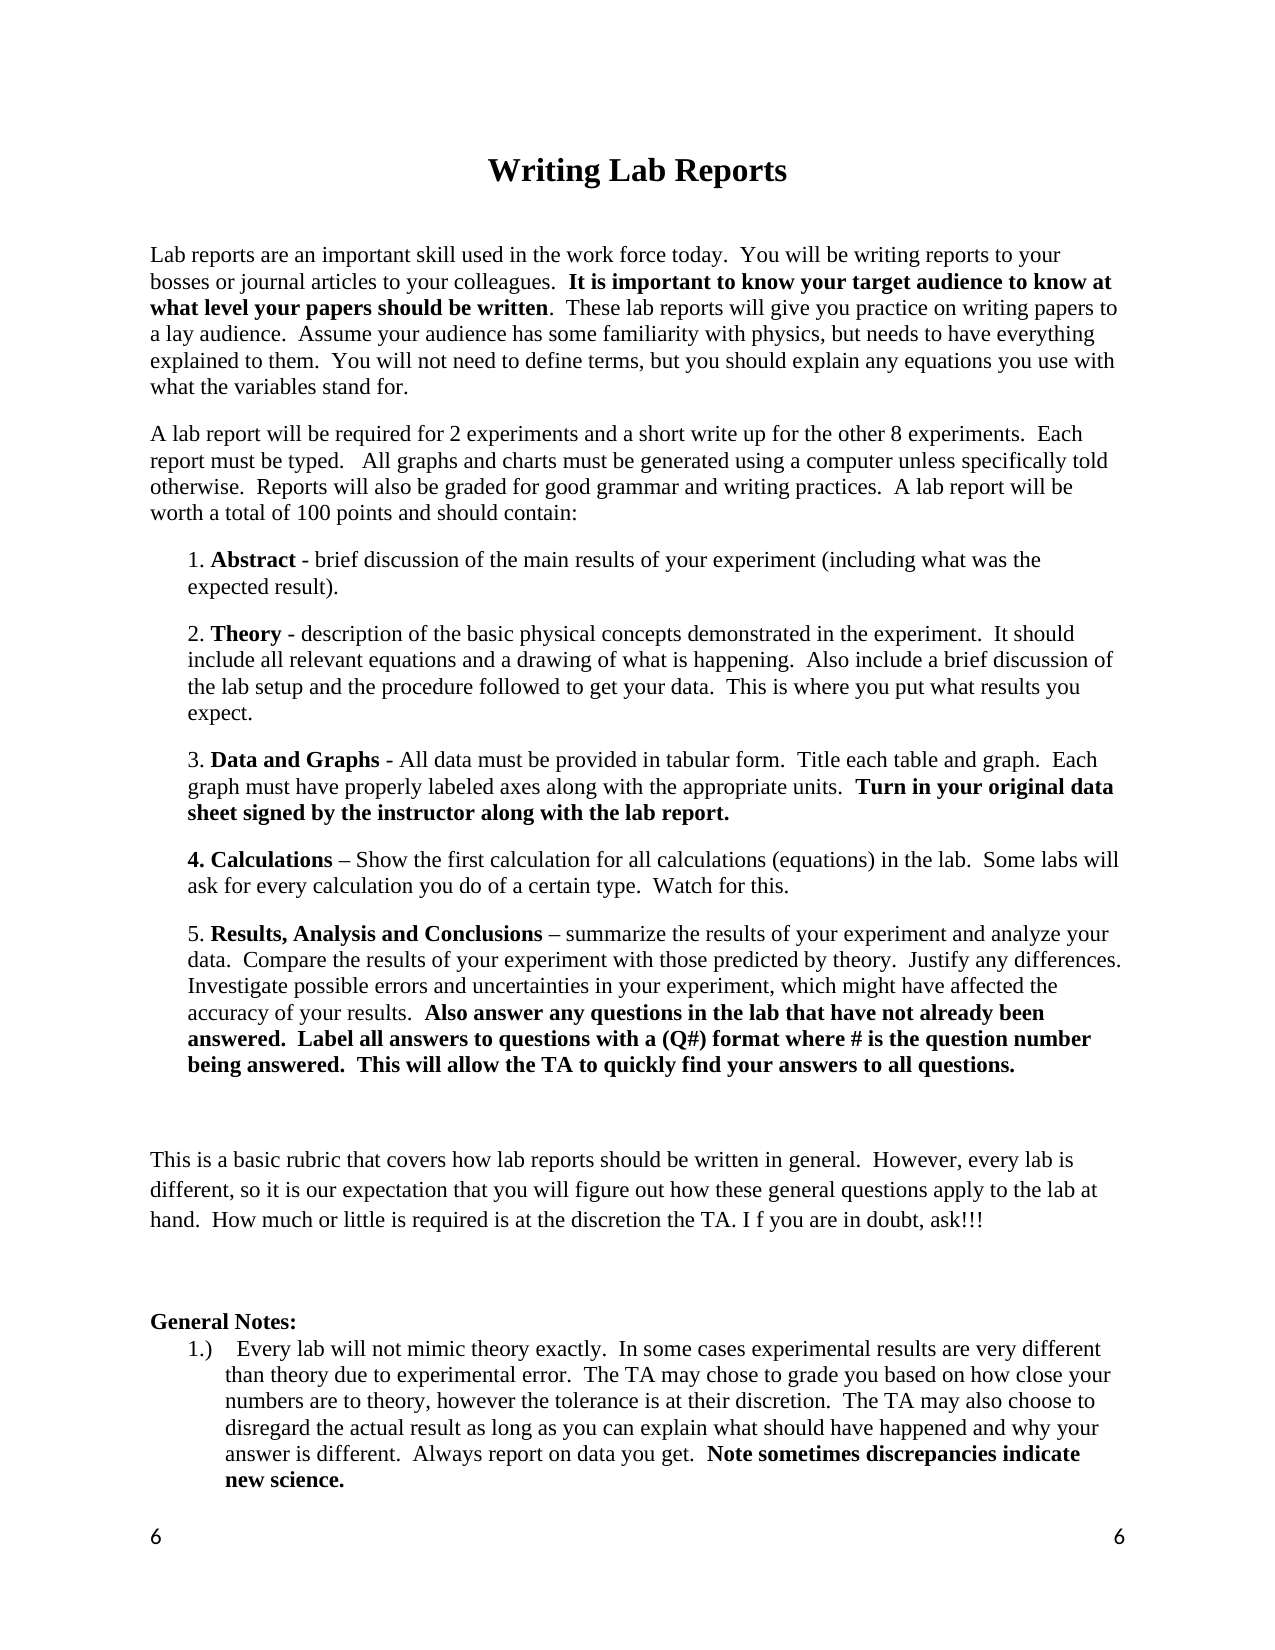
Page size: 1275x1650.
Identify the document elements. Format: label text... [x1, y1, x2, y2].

text 5. Results, Analysis and Conclusions – summarize the results of your experiment and analyze your data. Compare the results of your experiment with those predicted by theory. Justify any differences. Investigate possible errors and uncertainties in your experiment, which might have affected the accuracy of your results. Also answer any questions in the lab that have not already been answered. Label all answers to questions with a (Q#) format where # is the question number being answered. This will allow the TA to quickly find your answers to all questions. [187, 920, 1125, 1078]
text 1. Abstract - brief discussion of the main results of your experiment (including what was the expected result). [187, 547, 1125, 599]
subtitle Writing Lab Reports [150, 150, 1125, 188]
list Every lab will not mimic theory exactly. In some cases experimental results are very different than theory due to experimental error. The TA may chose to grade you based on how close your numbers are to theory, however the tolerance is at their discretion. The TA may also choose to disregard the actual result as long as you can explain what should have happened and why your answer is different. Always report on data you get. Note sometimes discrepancies indicate new science. [187, 1335, 1125, 1493]
text Lab reports are an important skill used in the work force today. You will be writing reports to your bosses or journal articles to your colleagues. It is important to know your target audience to know at what level your papers should be written. These lab reports will give you practice on writing papers to a lay audience. Assume your audience has some familiarity with physics, but needs to have everything explained to them. You will not need to define terms, but you should explain any equations you use with what the variables stand for. [150, 241, 1125, 399]
text 3. Data and Graphs - All data must be provided in tabular form. Title each table and graph. Each graph must have properly labeled axes along with the appropriate units. Turn in your original data sheet signed by the instructor along with the lab report. [187, 746, 1125, 825]
text A lab report will be required for 2 experiments and a short write up for the other 8 experiments. Each report must be typed. All graphs and charts must be generated using a computer unless specifically told otherwise. Reports will also be graded for good grammar and writing practices. A lab report will be worth a total of 100 points and should contain: [150, 420, 1125, 526]
text General Notes: [150, 1308, 1125, 1335]
text 4. Calculations – Show the first calculation for all calculations (equations) in the lab. Some labs will ask for every calculation you do of a certain type. Watch for this. [187, 846, 1125, 899]
text 2. Theory - description of the basic physical concepts demonstrated in the experiment. It should include all relevant equations and a drawing of what is happening. Also include a brief discussion of the lab setup and the procedure followed to get your data. This is where you put what results you expect. [187, 620, 1125, 726]
text This is a basic rubric that covers how lab reports should be written in general. However, every lab is different, so it is our expectation that you will figure out how these general questions apply to the lab at hand. How much or little is required is at the discretion the TA. I f you are in doubt, ask!!! [150, 1146, 1125, 1233]
